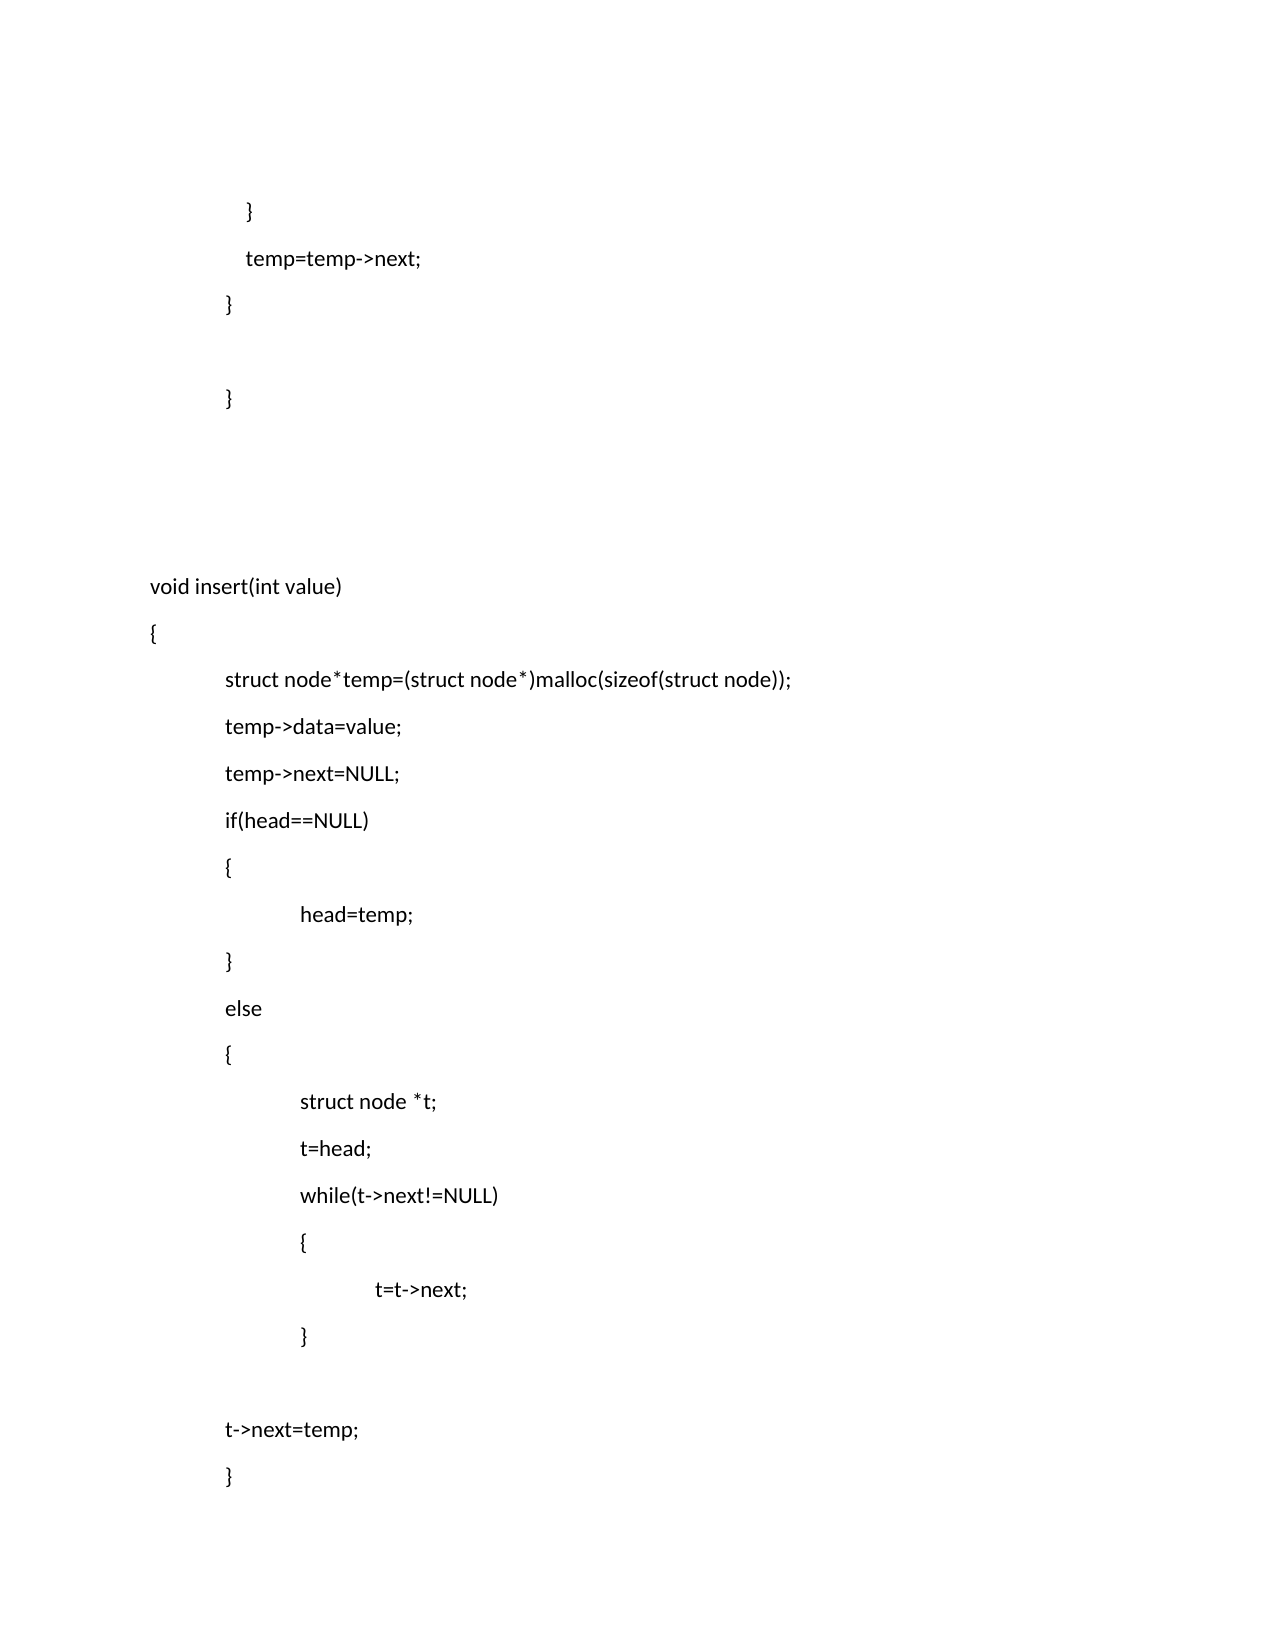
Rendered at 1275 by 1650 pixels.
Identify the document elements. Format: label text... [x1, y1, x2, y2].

text } [150, 947, 1125, 975]
text } [150, 384, 1125, 412]
text } [150, 291, 1125, 319]
text } [150, 1322, 1125, 1350]
text { [150, 1041, 1125, 1069]
text temp=temp->next; [150, 244, 1125, 272]
text } [150, 1462, 1125, 1491]
text t=t->next; [150, 1275, 1125, 1303]
text { [150, 853, 1125, 881]
text void insert(int value) [150, 572, 1125, 600]
text { [150, 619, 1125, 647]
text if(head==NULL) [150, 806, 1125, 834]
text t->next=temp; [150, 1416, 1125, 1444]
text t=head; [150, 1134, 1125, 1162]
text { [150, 1228, 1125, 1256]
text else [150, 994, 1125, 1022]
text while(t->next!=NULL) [150, 1181, 1125, 1209]
text struct node *t; [150, 1087, 1125, 1116]
text struct node*temp=(struct node*)malloc(sizeof(struct node)); [150, 666, 1125, 694]
text temp->next=NULL; [150, 759, 1125, 787]
text temp->data=value; [150, 712, 1125, 741]
text } [150, 197, 1125, 225]
text head=temp; [150, 900, 1125, 928]
